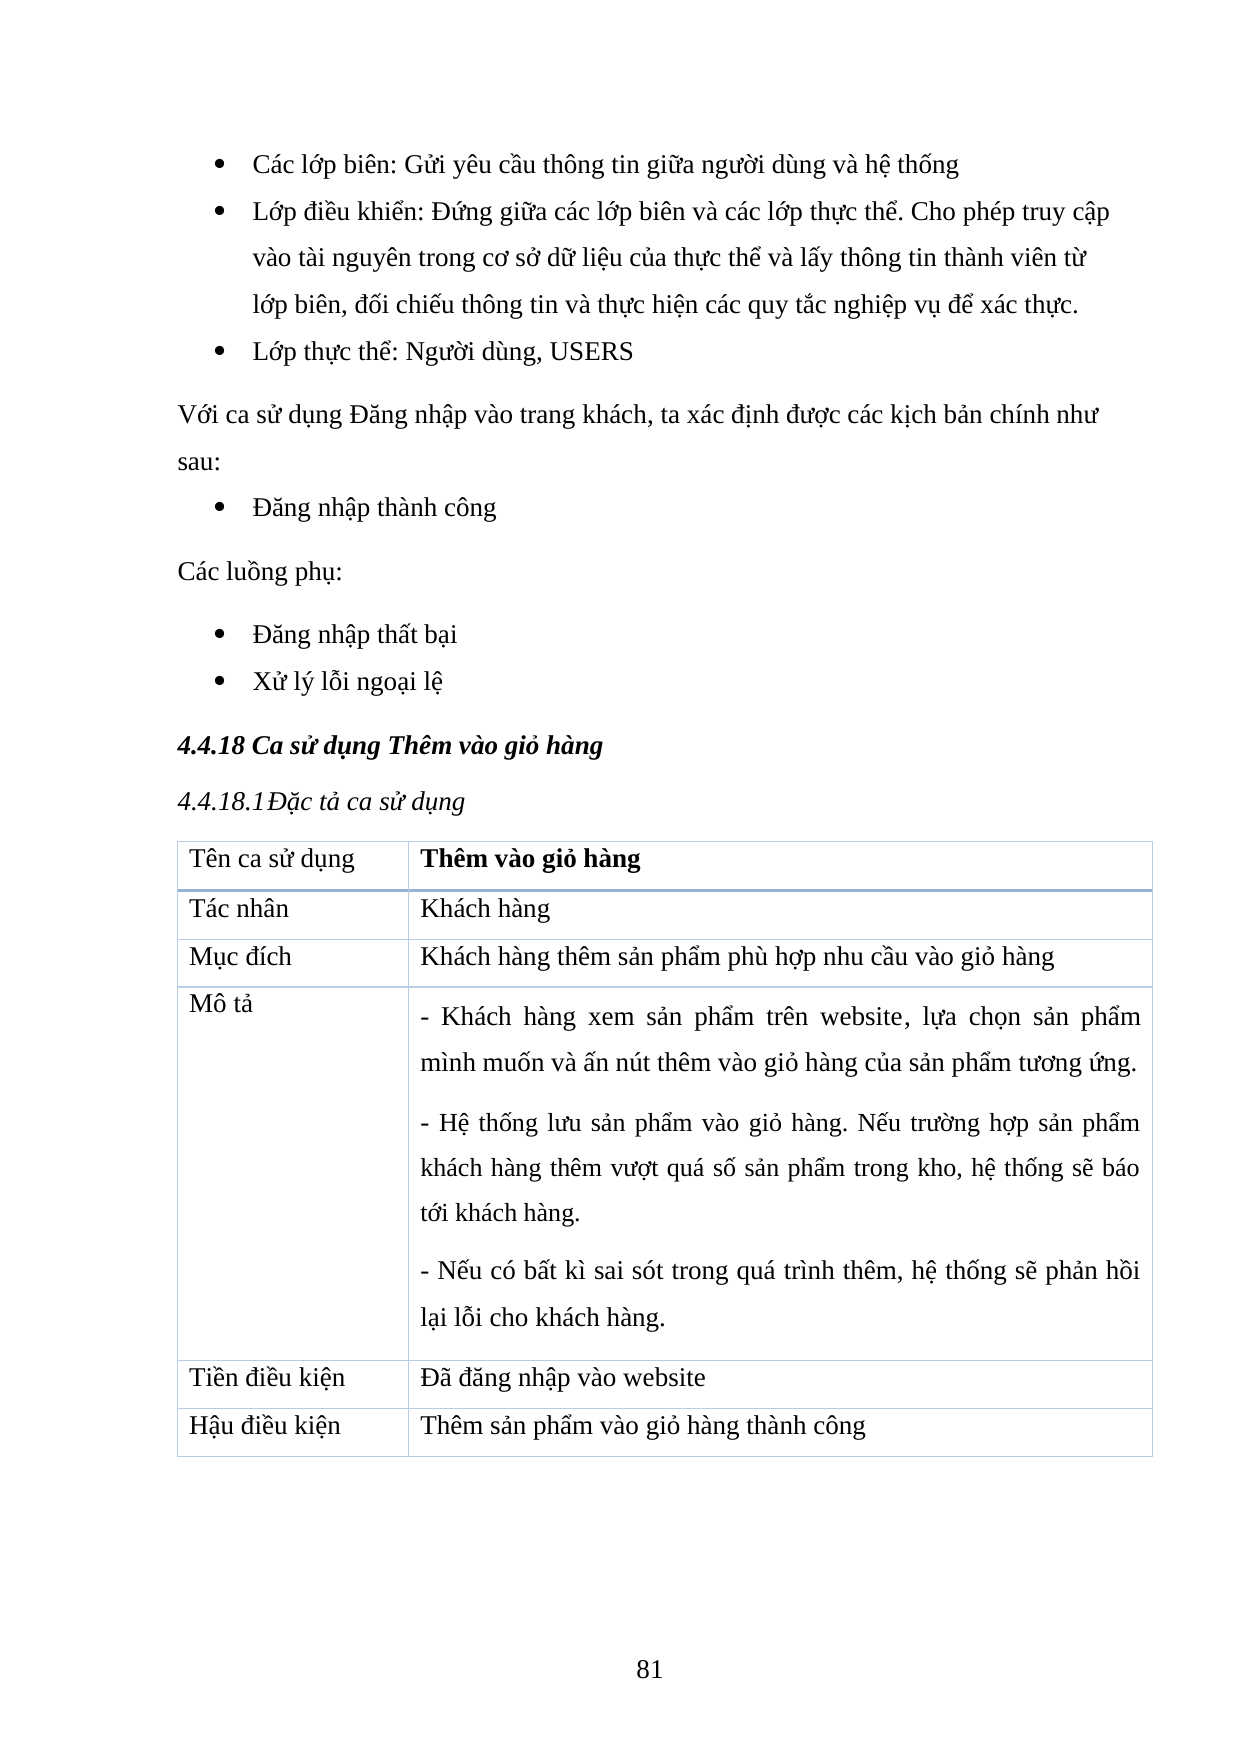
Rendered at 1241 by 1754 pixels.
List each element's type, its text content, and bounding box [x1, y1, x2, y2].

table_cell Mô tả [178, 988, 408, 1360]
table_cell Đã đăng nhập vào website [409, 1361, 1152, 1408]
list Đăng nhập thất bại [215, 618, 1122, 650]
list Các lớp biên: Gửi yêu cầu thông tin giữa người dùng và hệ thống [215, 148, 1122, 179]
table_cell Hậu điều kiện [178, 1409, 408, 1456]
table_cell Khách hàng [409, 892, 1152, 939]
list Lớp thực thể: Người dùng, USERS [215, 335, 1122, 366]
table_cell Thêm sản phẩm vào giỏ hàng thành công [409, 1409, 1152, 1456]
list Xử lý lỗi ngoại lệ [215, 665, 1122, 697]
table_cell Tiền điều kiện [178, 1361, 408, 1408]
table_cell Mục đích [178, 940, 408, 986]
text Với ca sử dụng Đăng nhập vào trang khách, ta xác định được các kịch bản chính như sau: [177, 398, 1122, 476]
table_cell - Khách hàng xem sản phẩm trên website, lựa chọn sản phẩm mình muốn và ấn nút thêm vào giỏ hàng của sản phẩm tương ứng. - Hệ thống lưu sản phẩm vào giỏ hàng. Nếu trường hợp sản phẩm khách hàng thêm vượt quá số sản phẩm trong kho, hệ thống sẽ báo tới khách hàng. - Nếu có bất kì sai sót trong quá trình thêm, hệ thống sẽ phản hồi lại lỗi cho khách hàng. [409, 988, 1152, 1360]
subtitle Đặc tả ca sử dụng [177, 785, 1122, 816]
table_cell Tác nhân [178, 892, 408, 939]
table_header Tên ca sử dụng [178, 842, 408, 889]
text Các luồng phụ: [177, 555, 1122, 586]
table_cell Khách hàng thêm sản phẩm phù hợp nhu cầu vào giỏ hàng [409, 940, 1152, 986]
table_header Thêm vào giỏ hàng [409, 842, 1152, 889]
list Đăng nhập thành công [215, 492, 1122, 523]
subtitle Ca sử dụng Thêm vào giỏ hàng [177, 729, 1122, 760]
list Lớp điều khiển: Đứng giữa các lớp biên và các lớp thực thể. Cho phép truy cập vào tài nguyên trong cơ sở dữ liệu của thực thể và lấy thông tin thành viên từ lớp biên, đối chiếu thông tin và thực hiện các quy tắc nghiệp vụ để xác thực. [215, 194, 1122, 319]
